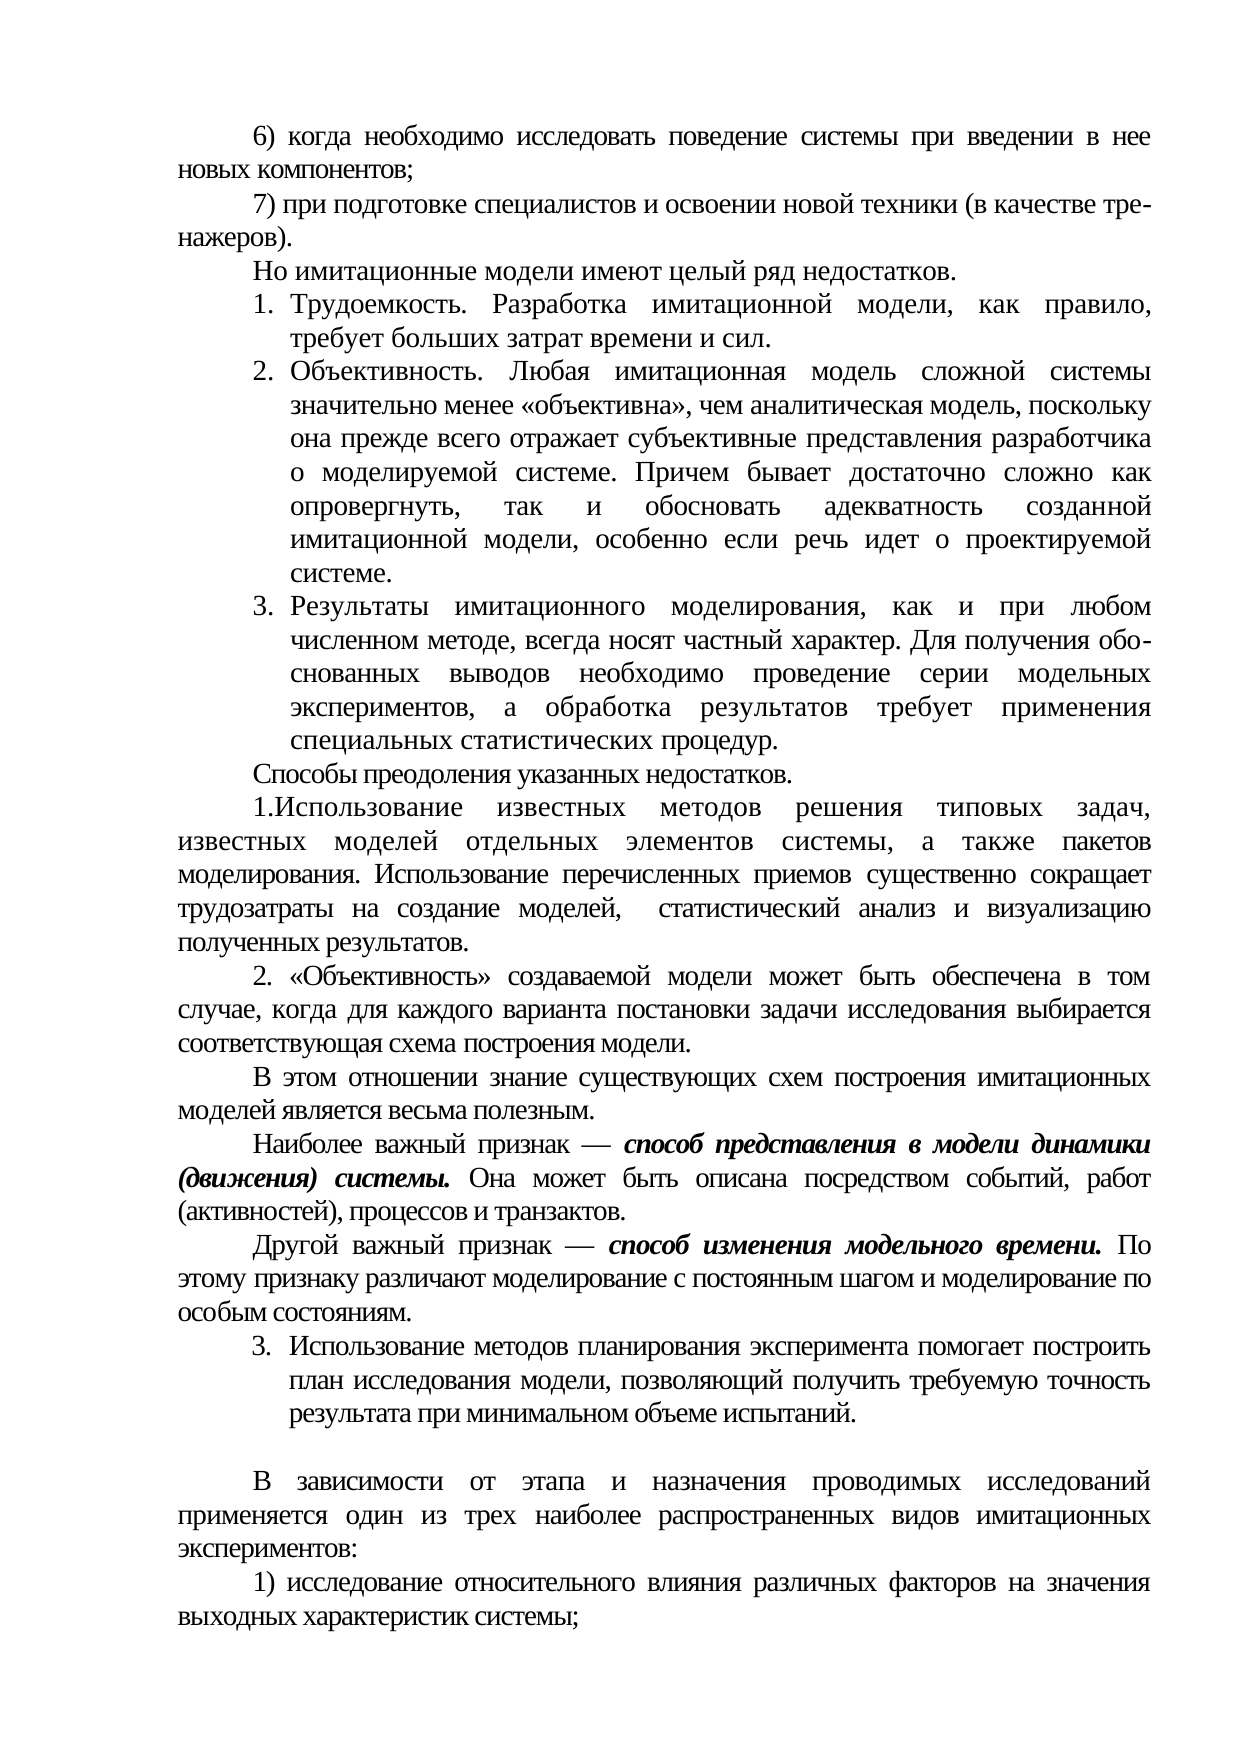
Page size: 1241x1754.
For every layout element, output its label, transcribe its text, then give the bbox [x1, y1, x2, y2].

list Трудоемкость. Разработка имитационной модели, как правило, требует больших затрат времени и сил. [252, 286, 1152, 353]
list Результаты имитационного моделирования, как и при любом численном методе, всегда носят частный характер. Для получения обоснованных выводов необходимо проведение серии модельных экспериментов, а обработка результатов требует применения специальных статистических процедур. [252, 588, 1152, 756]
text Другой важный признак — способ изменения модельного времени. По этому признаку различают моделирование с постоянным шагом и моделирование по особым состояниям. [177, 1227, 1152, 1328]
text Наиболее важный признак — способ представления в модели динамики (движения) системы. Она может быть описана посредством событий, работ (активностей), процессов и транзактов. [177, 1126, 1152, 1227]
text 1.Использование известных методов решения типовых задач, известных моделей отдельных элементов системы, а также пакетов моделирования. Использование перечисленных приемов существенно сокращает трудозатраты на создание моделей, статистический анализ и визуализацию полученных результатов. [177, 789, 1152, 957]
text 6) когда необходимо исследовать поведение системы при введении в нее новых компонентов; [177, 118, 1152, 185]
text Но имитационные модели имеют целый ряд недостатков. [177, 253, 1152, 286]
text Способы преодоления указанных недостатков. [177, 756, 1152, 789]
text В зависимости от этапа и назначения проводимых исследований применяется один из трех наиболее распространенных видов имитационных экспериментов: [177, 1463, 1152, 1564]
text В этом отношении знание существующих схем построения имитационных моделей является весьма полезным. [177, 1059, 1152, 1126]
text 2. «Объективность» создаваемой модели может быть обеспечена в том случае, когда для каждого варианта постановки задачи исследования выбирается соответствующая схема построения модели. [177, 958, 1152, 1058]
list Использование методов планирования эксперимента помогает построить план исследования модели, позволяющий получить требуемую точность результата при минимальном объеме испытаний. [251, 1328, 1152, 1429]
text 7) при подготовке специалистов и освоении новой техники (в качестве тренажеров). [177, 186, 1152, 253]
list Объективность. Любая имитационная модель сложной системы значительно менее «объективна», чем аналитическая модель, поскольку она прежде всего отражает субъективные представления разработчика о моделируемой системе. Причем бывает достаточно сложно как опровергнуть, так и обосновать адекватность созданной имитационной модели, особенно если речь идет о проектируемой системе. [252, 353, 1152, 588]
text 1) исследование относительного влияния различных факторов на значения выходных характеристик системы; [177, 1564, 1152, 1631]
